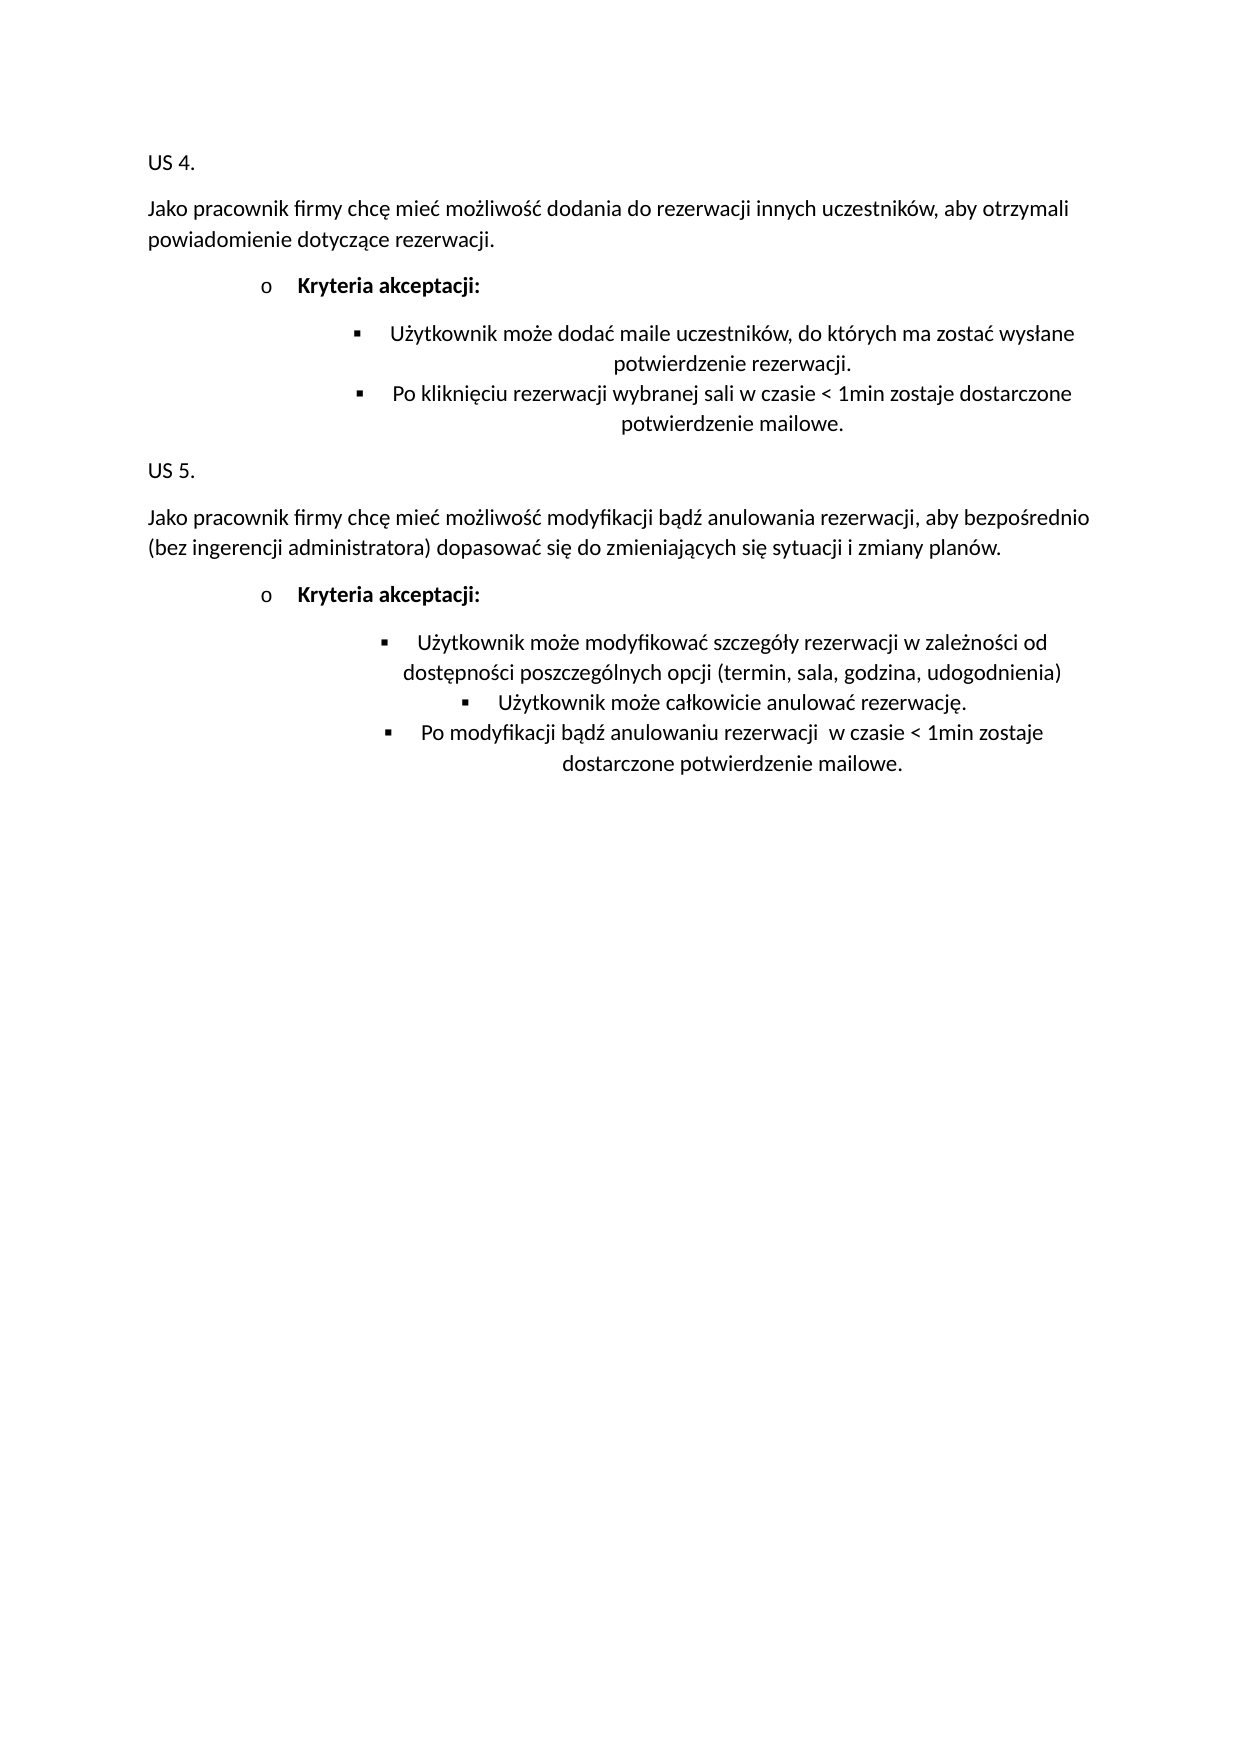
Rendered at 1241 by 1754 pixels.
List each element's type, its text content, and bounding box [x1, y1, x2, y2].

list Użytkownik może modyfikować szczegóły rezerwacji w zależności od dostępności poszczególnych opcji (termin, sala, godzina, udogodnienia) [335, 628, 1093, 686]
list Kryteria akceptacji: [260, 580, 1093, 609]
list Użytkownik może całkowicie anulować rezerwację. [335, 688, 1093, 716]
list Użytkownik może dodać maile uczestników, do których ma zostać wysłane potwierdzenie rezerwacji. [335, 319, 1093, 377]
list Kryteria akceptacji: [260, 272, 1093, 300]
list Po modyfikacji bądź anulowaniu rezerwacji w czasie < 1min zostaje dostarczone potwierdzenie mailowe. [335, 718, 1093, 777]
text US 5. [148, 456, 1093, 484]
text Jako pracownik firmy chcę mieć możliwość modyfikacji bądź anulowania rezerwacji, aby bezpośrednio (bez ingerencji administratora) dopasować się do zmieniających się sytuacji i zmiany planów. [148, 503, 1093, 562]
list Po kliknięciu rezerwacji wybranej sali w czasie < 1min zostaje dostarczone potwierdzenie mailowe. [335, 379, 1093, 438]
text Jako pracownik firmy chcę mieć możliwość dodania do rezerwacji innych uczestników, aby otrzymali powiadomienie dotyczące rezerwacji. [148, 194, 1093, 253]
text US 4. [148, 148, 1093, 176]
